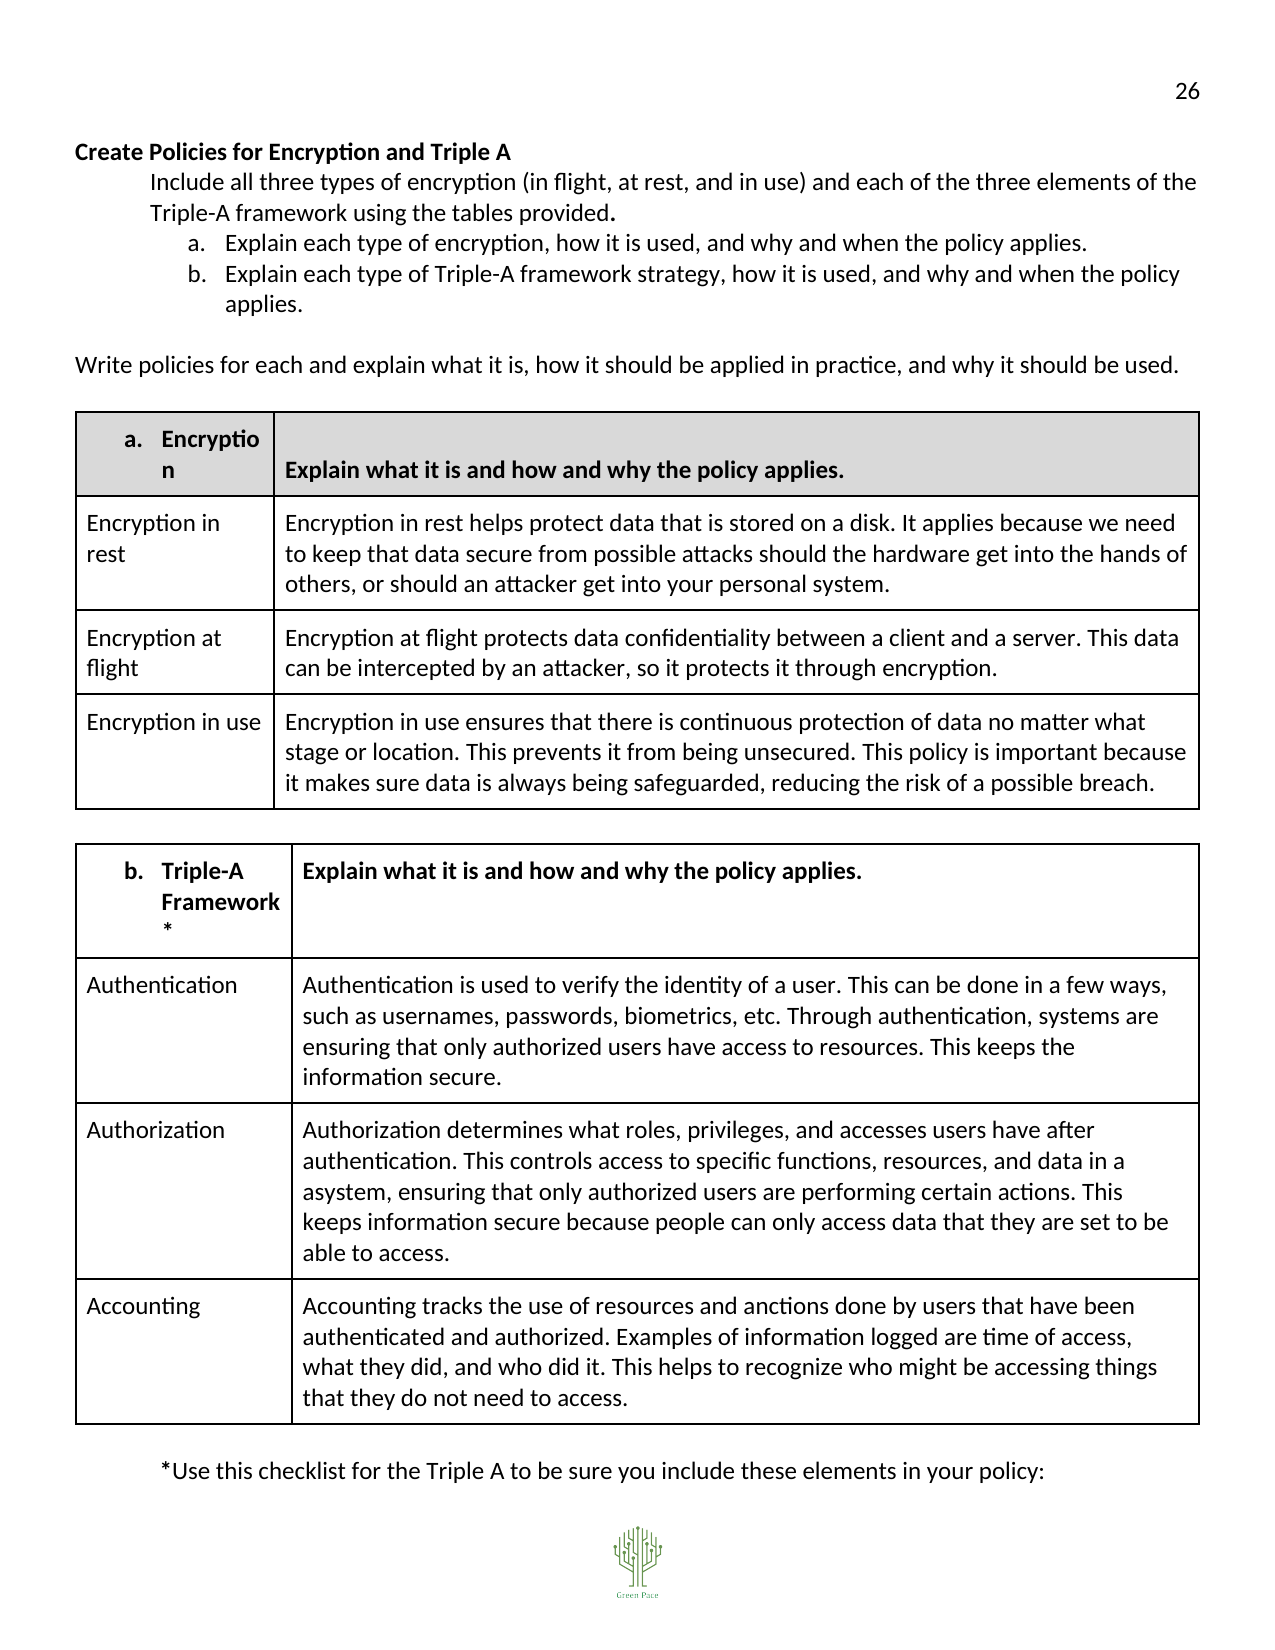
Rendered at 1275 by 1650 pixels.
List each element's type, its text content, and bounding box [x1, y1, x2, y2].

text Write policies for each and explain what it is, how it should be applied in practice, and why it should be used. [75, 350, 1200, 380]
table_cell Encryption in rest helps protect data that is stored on a disk. It applies because we need to keep that data secure from possible attacks should the hardware get into the hands of others, or should an attacker get into your personal system. [275, 497, 1198, 609]
table_header Triple-A Framework* [77, 845, 291, 957]
table_cell Encryption in use [77, 695, 273, 808]
text *Use this checklist for the Triple A to be sure you include these elements in your policy: [159, 1455, 1200, 1486]
table_cell Authentication [77, 959, 291, 1102]
table_cell Accounting [77, 1280, 291, 1423]
table_cell Encryption in rest [77, 497, 273, 609]
table_cell Encryption at flight [77, 611, 273, 693]
picture [605, 1521, 670, 1606]
list Explain each type of Triple-A framework strategy, how it is used, and why and when the policy applies. [187, 258, 1200, 319]
text Include all three types of encryption (in flight, at rest, and in use) and each of the three elements of the Triple-A framework using the tables provided. [150, 167, 1200, 228]
table_cell Authorization [77, 1104, 291, 1278]
list Explain each type of encryption, how it is used, and why and when the policy applies. [187, 228, 1200, 258]
table_header Encryption [77, 413, 273, 495]
table_cell Authentication is used to verify the identity of a user. This can be done in a few ways, such as usernames, passwords, biometrics, etc. Through authentication, systems are ensuring that only authorized users have access to resources. This keeps the information secure. [293, 959, 1198, 1102]
table_cell Accounting tracks the use of resources and anctions done by users that have been authenticated and authorized. Examples of information logged are time of access, what they did, and who did it. This helps to recognize who might be accessing things that they do not need to access. [293, 1280, 1198, 1423]
table_cell Authorization determines what roles, privileges, and accesses users have after authentication. This controls access to specific functions, resources, and data in a asystem, ensuring that only authorized users are performing certain actions. This keeps information secure because people can only access data that they are set to be able to access. [293, 1104, 1198, 1278]
subtitle Create Policies for Encryption and Triple A [75, 136, 1200, 167]
table_cell Encryption in use ensures that there is continuous protection of data no matter what stage or location. This prevents it from being unsecured. This policy is important because it makes sure data is always being safeguarded, reducing the risk of a possible breach. [275, 695, 1198, 808]
table_cell Encryption at flight protects data confidentiality between a client and a server. This data can be intercepted by an attacker, so it protects it through encryption. [275, 611, 1198, 693]
table_header Explain what it is and how and why the policy applies. [293, 845, 1198, 957]
table_header Explain what it is and how and why the policy applies. [275, 413, 1198, 495]
